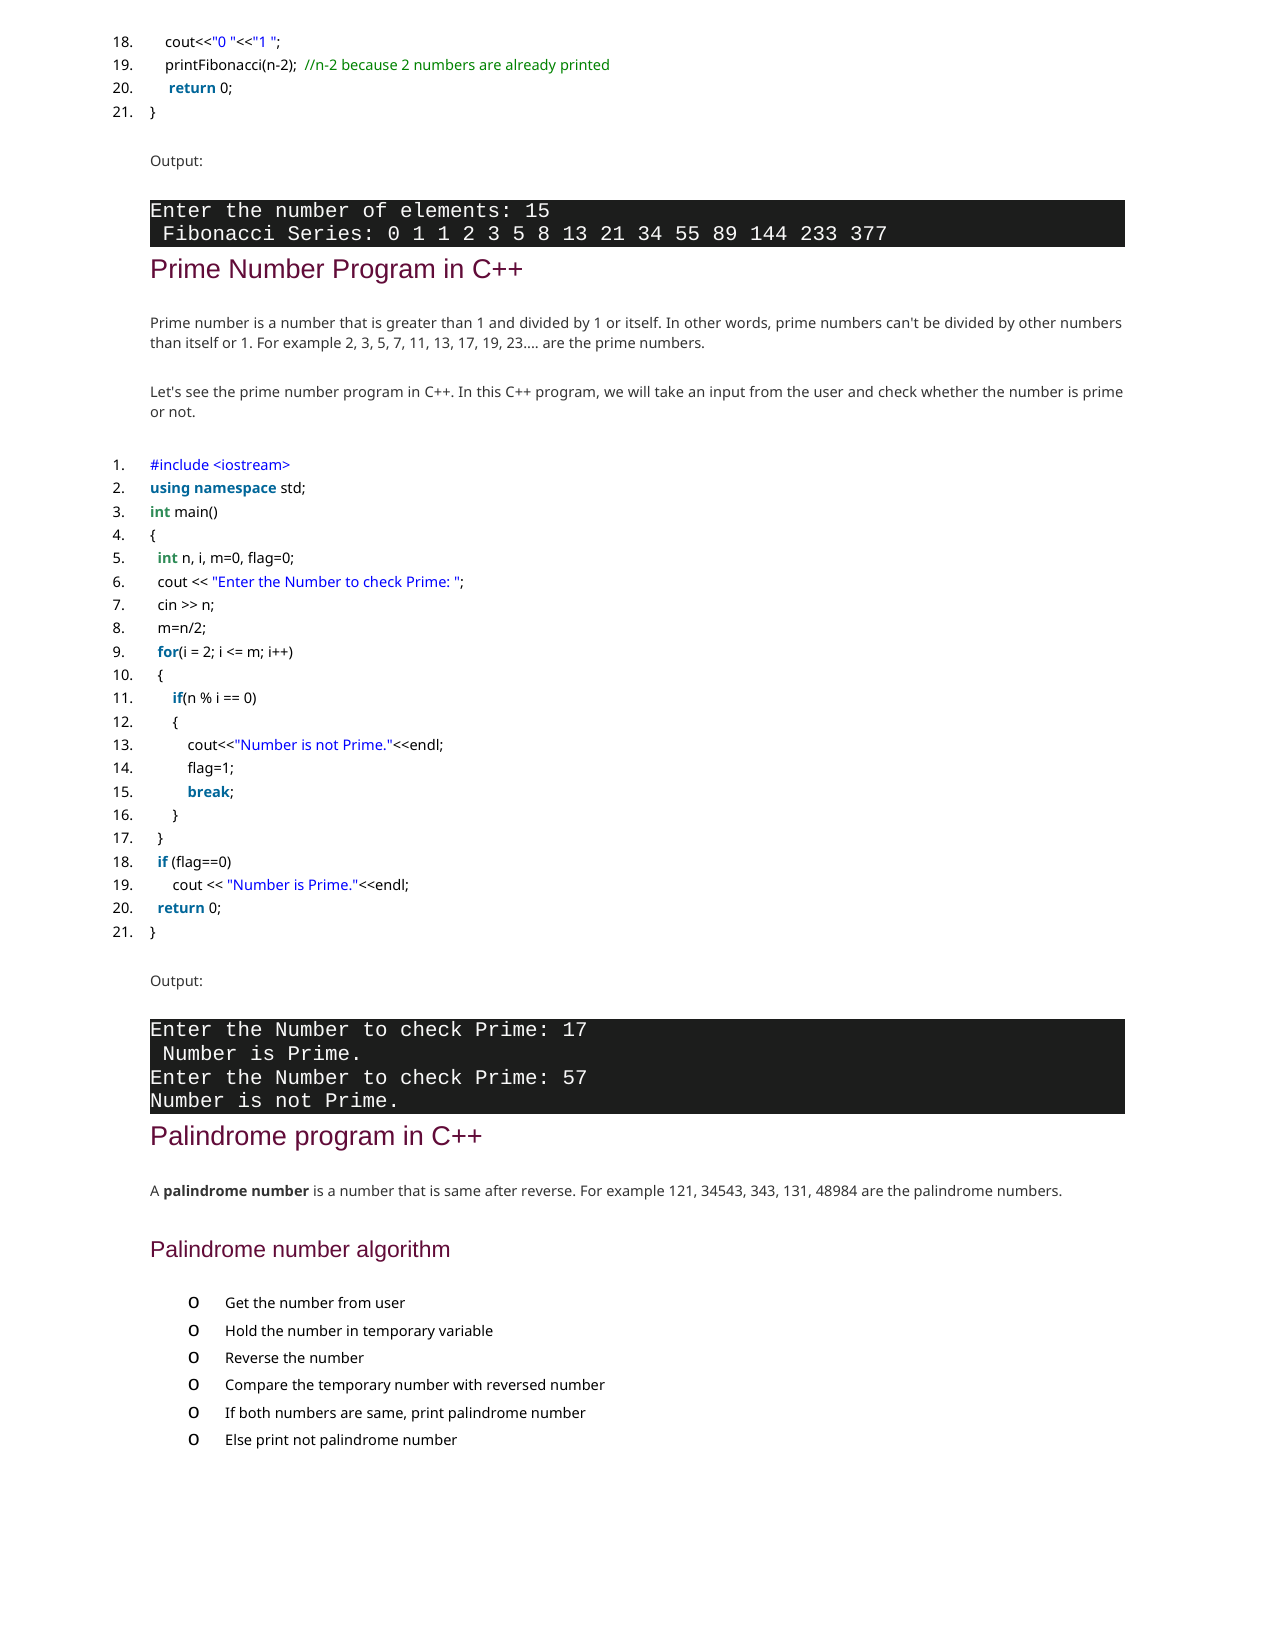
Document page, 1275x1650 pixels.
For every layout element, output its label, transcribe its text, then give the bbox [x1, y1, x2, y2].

list using namespace std; [112, 474, 1125, 498]
list { [112, 708, 1125, 731]
list return 0; [112, 75, 1125, 98]
list Compare the temporary number with reversed number [187, 1373, 1125, 1397]
list break; [112, 778, 1125, 801]
text Enter the Number to check Prime: 17 [150, 1019, 1125, 1043]
text Enter the Number to check Prime: 57 [150, 1067, 1125, 1090]
text Prime number is a number that is greater than 1 and divided by 1 or itself. In other words, prime numbers can't be divided by other numbers than itself or 1. For example 2, 3, 5, 7, 11, 13, 17, 19, 23.... are the prime numbers. [150, 313, 1125, 353]
list If both numbers are same, print palindrome number [187, 1401, 1125, 1424]
list Reverse the number [187, 1346, 1125, 1369]
list flag=1; [112, 754, 1125, 778]
list if (flag==0) [112, 848, 1125, 871]
text Number is not Prime. [150, 1090, 1125, 1114]
list m=n/2; [112, 614, 1125, 638]
text Output: [150, 151, 1125, 171]
text Enter the number of elements: 15 [150, 200, 1125, 223]
list cout << "Number is Prime."<<endl; [112, 871, 1125, 894]
list } [112, 918, 1125, 941]
text Number is Prime. [150, 1043, 1125, 1067]
text Fibonacci Series: 0 1 1 2 3 5 8 13 21 34 55 89 144 233 377 [150, 223, 1125, 247]
list Get the number from user [187, 1291, 1125, 1315]
list } [112, 801, 1125, 824]
text Output: [150, 970, 1125, 990]
list printFibonacci(n-2); //n-2 because 2 numbers are already printed [112, 51, 1125, 75]
list for(i = 2; i <= m; i++) [112, 638, 1125, 661]
list } [112, 824, 1125, 848]
list return 0; [112, 894, 1125, 918]
list } [112, 98, 1125, 121]
list #include <iostream> [112, 451, 1125, 474]
text Palindrome program in C++ [150, 1119, 1125, 1151]
list cout<<"0 "<<"1 "; [112, 28, 1125, 51]
list cout<<"Number is not Prime."<<endl; [112, 731, 1125, 754]
list if(n % i == 0) [112, 684, 1125, 708]
list Else print not palindrome number [187, 1428, 1125, 1452]
list cin >> n; [112, 591, 1125, 614]
list { [112, 521, 1125, 544]
list Hold the number in temporary variable [187, 1318, 1125, 1342]
text Let's see the prime number program in C++. In this C++ program, we will take an input from the user and check whether the number is prime or not. [150, 382, 1125, 422]
text Prime Number Program in C++ [150, 252, 1125, 284]
list { [112, 661, 1125, 684]
list int n, i, m=0, flag=0; [112, 544, 1125, 568]
list cout << "Enter the Number to check Prime: "; [112, 568, 1125, 591]
text Palindrome number algorithm [150, 1229, 1125, 1262]
text A palindrome number is a number that is same after reverse. For example 121, 34543, 343, 131, 48984 are the palindrome numbers. [150, 1180, 1125, 1200]
list int main() [112, 498, 1125, 521]
